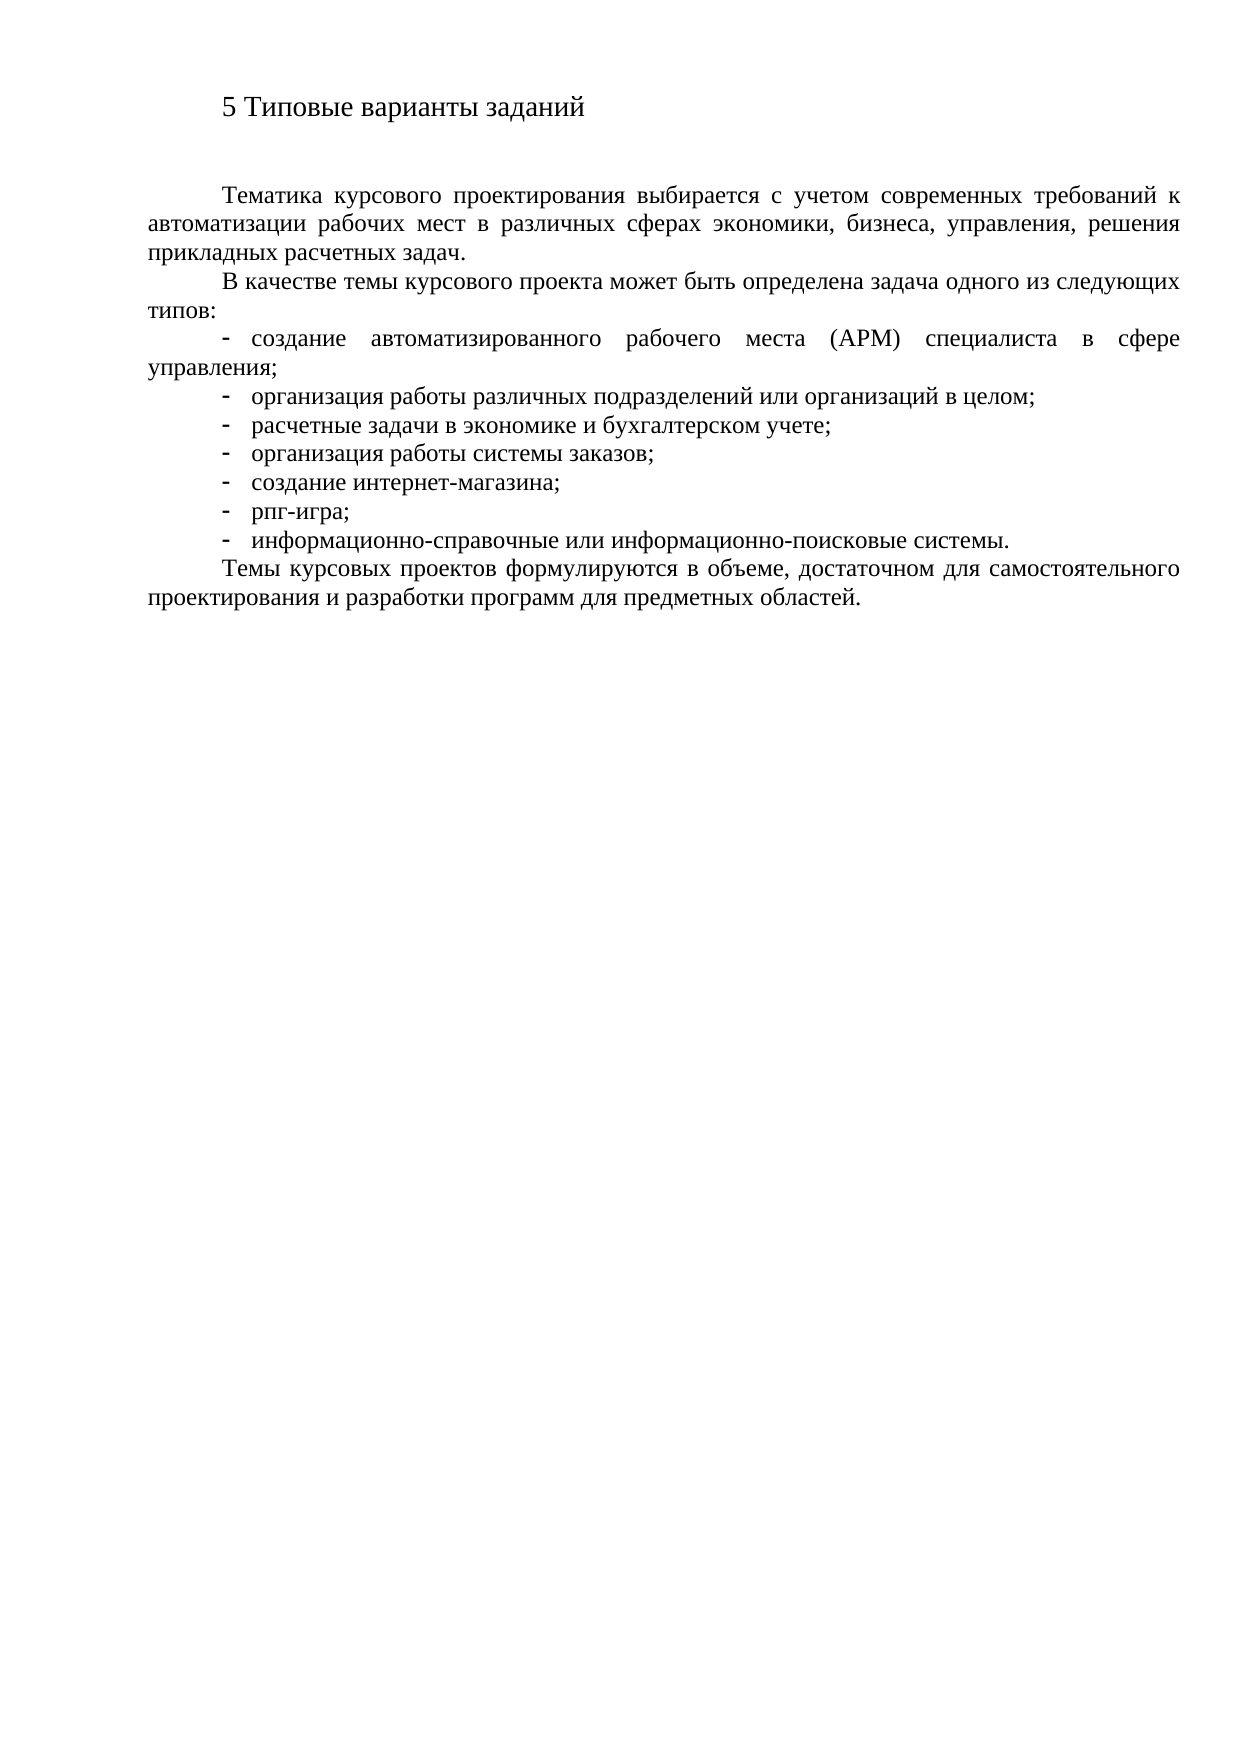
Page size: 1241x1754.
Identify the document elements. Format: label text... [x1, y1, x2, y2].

list создание интернет-магазина; [148, 467, 1181, 496]
list рпг-игра; [148, 496, 1181, 525]
list информационно-справочные или информационно-поисковые системы. [148, 525, 1181, 553]
list расчетные задачи в экономике и бухгалтерском учете; [148, 410, 1181, 438]
list Тематика курсового проектирования выбирается с учетом современных требований к автоматизации рабочих мест в различных сферах экономики, бизнеса, управления, решения прикладных расчетных задач. [148, 180, 1181, 266]
list организация работы различных подразделений или организаций в целом; [148, 381, 1181, 410]
text Темы курсовых проектов формулируются в объеме, достаточном для самостоятельного проектирования и разработки программ для предметных областей. [148, 553, 1181, 611]
list В качестве темы курсового проекта может быть определена задача одного из следующих типов: [148, 266, 1181, 323]
list организация работы системы заказов; [148, 438, 1181, 467]
list 5 Типовые варианты заданий [185, 89, 1181, 122]
list создание автоматизированного рабочего места (АРМ) специалиста в сфере управления; [148, 323, 1181, 381]
